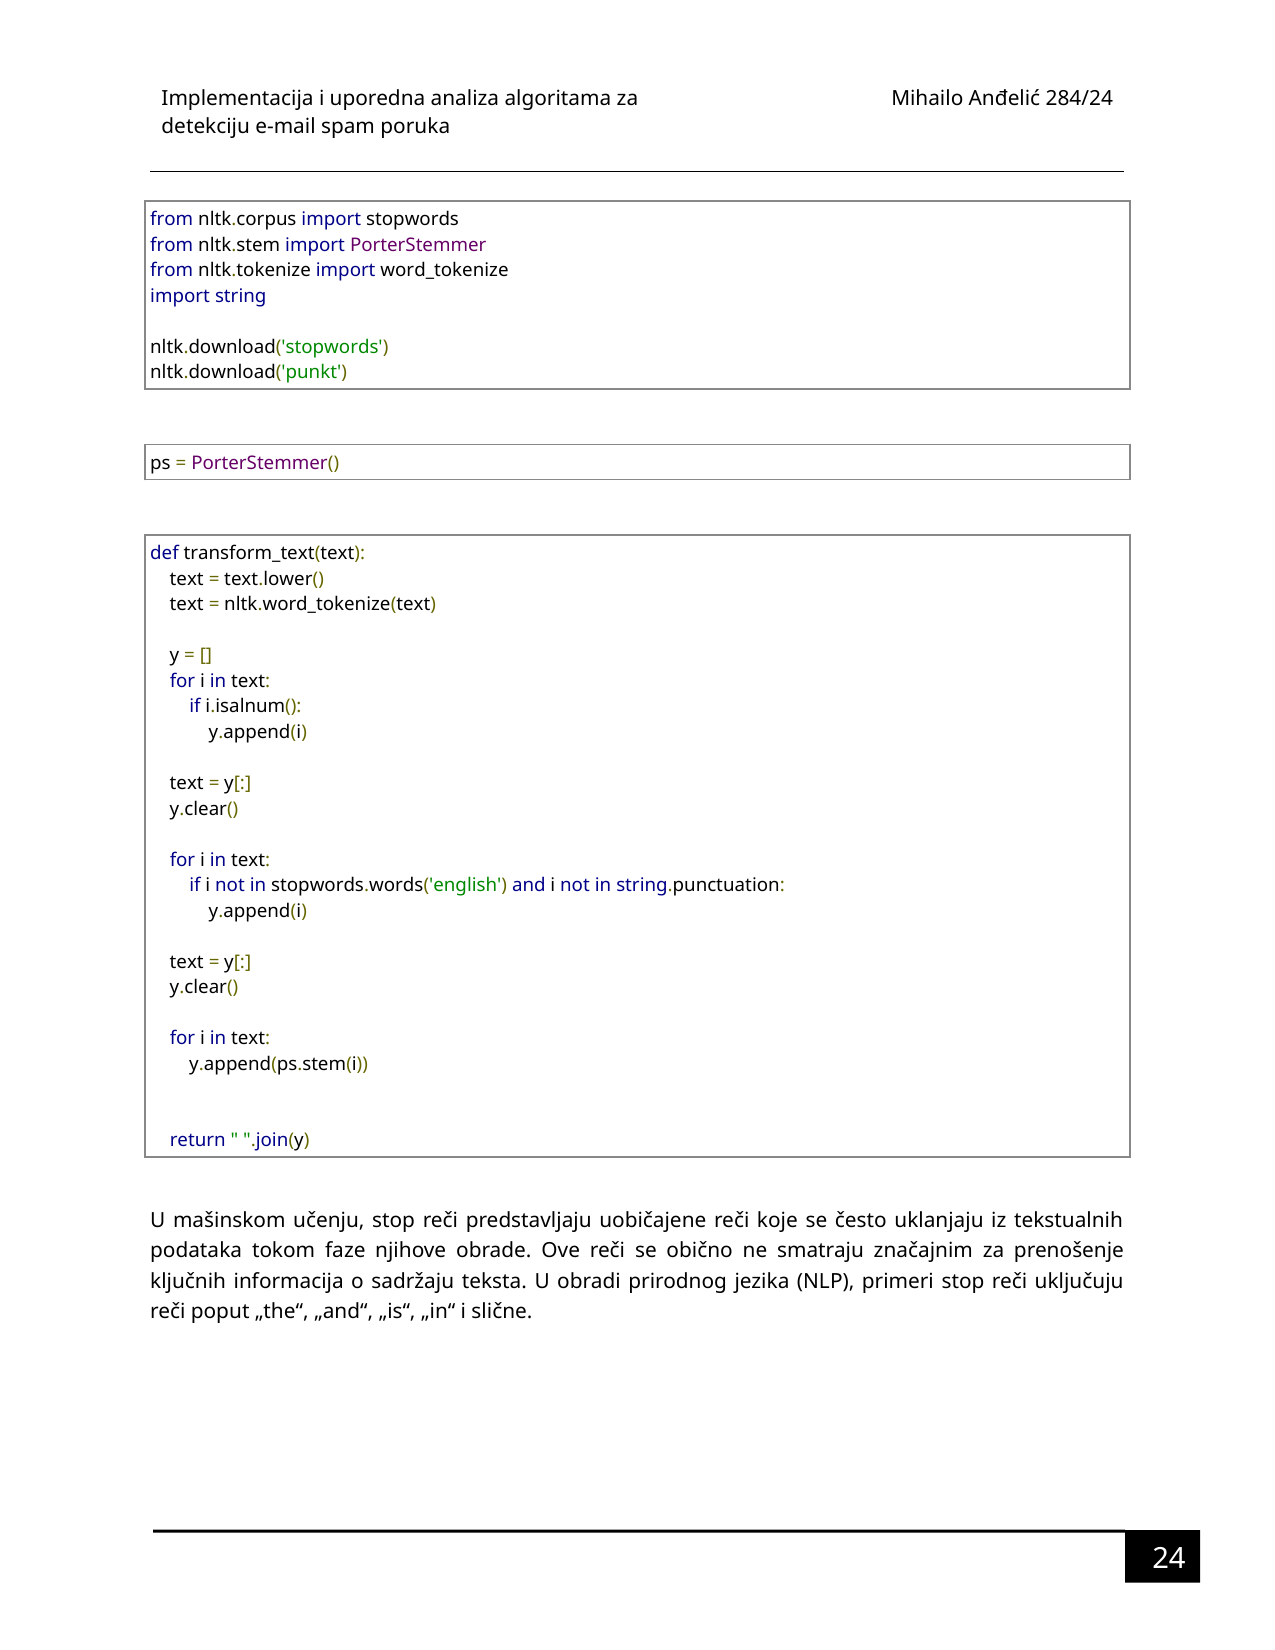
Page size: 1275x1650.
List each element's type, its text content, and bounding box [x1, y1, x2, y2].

text from nltk.stem import PorterStemmer [150, 231, 1125, 257]
text return " ".join(y) [146, 1121, 1129, 1156]
text y.clear() [150, 973, 1125, 999]
text y.clear() [150, 795, 1125, 820]
text for i in text: [150, 846, 1125, 871]
text for i in text: [150, 667, 1125, 693]
text ps = PorterStemmer() [146, 445, 1129, 479]
text text = text.lower() [150, 565, 1125, 591]
text nltk.download('punkt') [146, 353, 1129, 388]
text text = y[:] [150, 769, 1125, 795]
text from nltk.tokenize import word_tokenize [150, 257, 1125, 282]
text y.append(i) [150, 718, 1125, 744]
text text = nltk.word_tokenize(text) [150, 591, 1125, 616]
text import string [150, 282, 1125, 308]
text y = [] [150, 642, 1125, 667]
text nltk.download('stopwords') [150, 333, 1125, 353]
text for i in text: [150, 1024, 1125, 1050]
text y.append(i) [150, 897, 1125, 922]
text text = y[:] [150, 948, 1125, 973]
text if i.isalnum(): [150, 693, 1125, 718]
text if i not in stopwords.words('english') and i not in string.punctuation: [150, 871, 1125, 897]
text from nltk.corpus import stopwords [146, 202, 1129, 231]
text def transform_text(text): [146, 536, 1129, 565]
text U mašinskom učenju, stop reči predstavljaju uobičajene reči koje se često uklanjaju iz tekstualnih podataka tokom faze njihove obrade. Ove reči se obično ne smatraju značajnim za prenošenje ključnih informacija o sadržaju teksta. U obradi prirodnog jezika (NLP), primeri stop reči uključuju reči poput „the“, „and“, „is“, „in“ i slične. [150, 1205, 1125, 1325]
text y.append(ps.stem(i)) [150, 1050, 1125, 1076]
